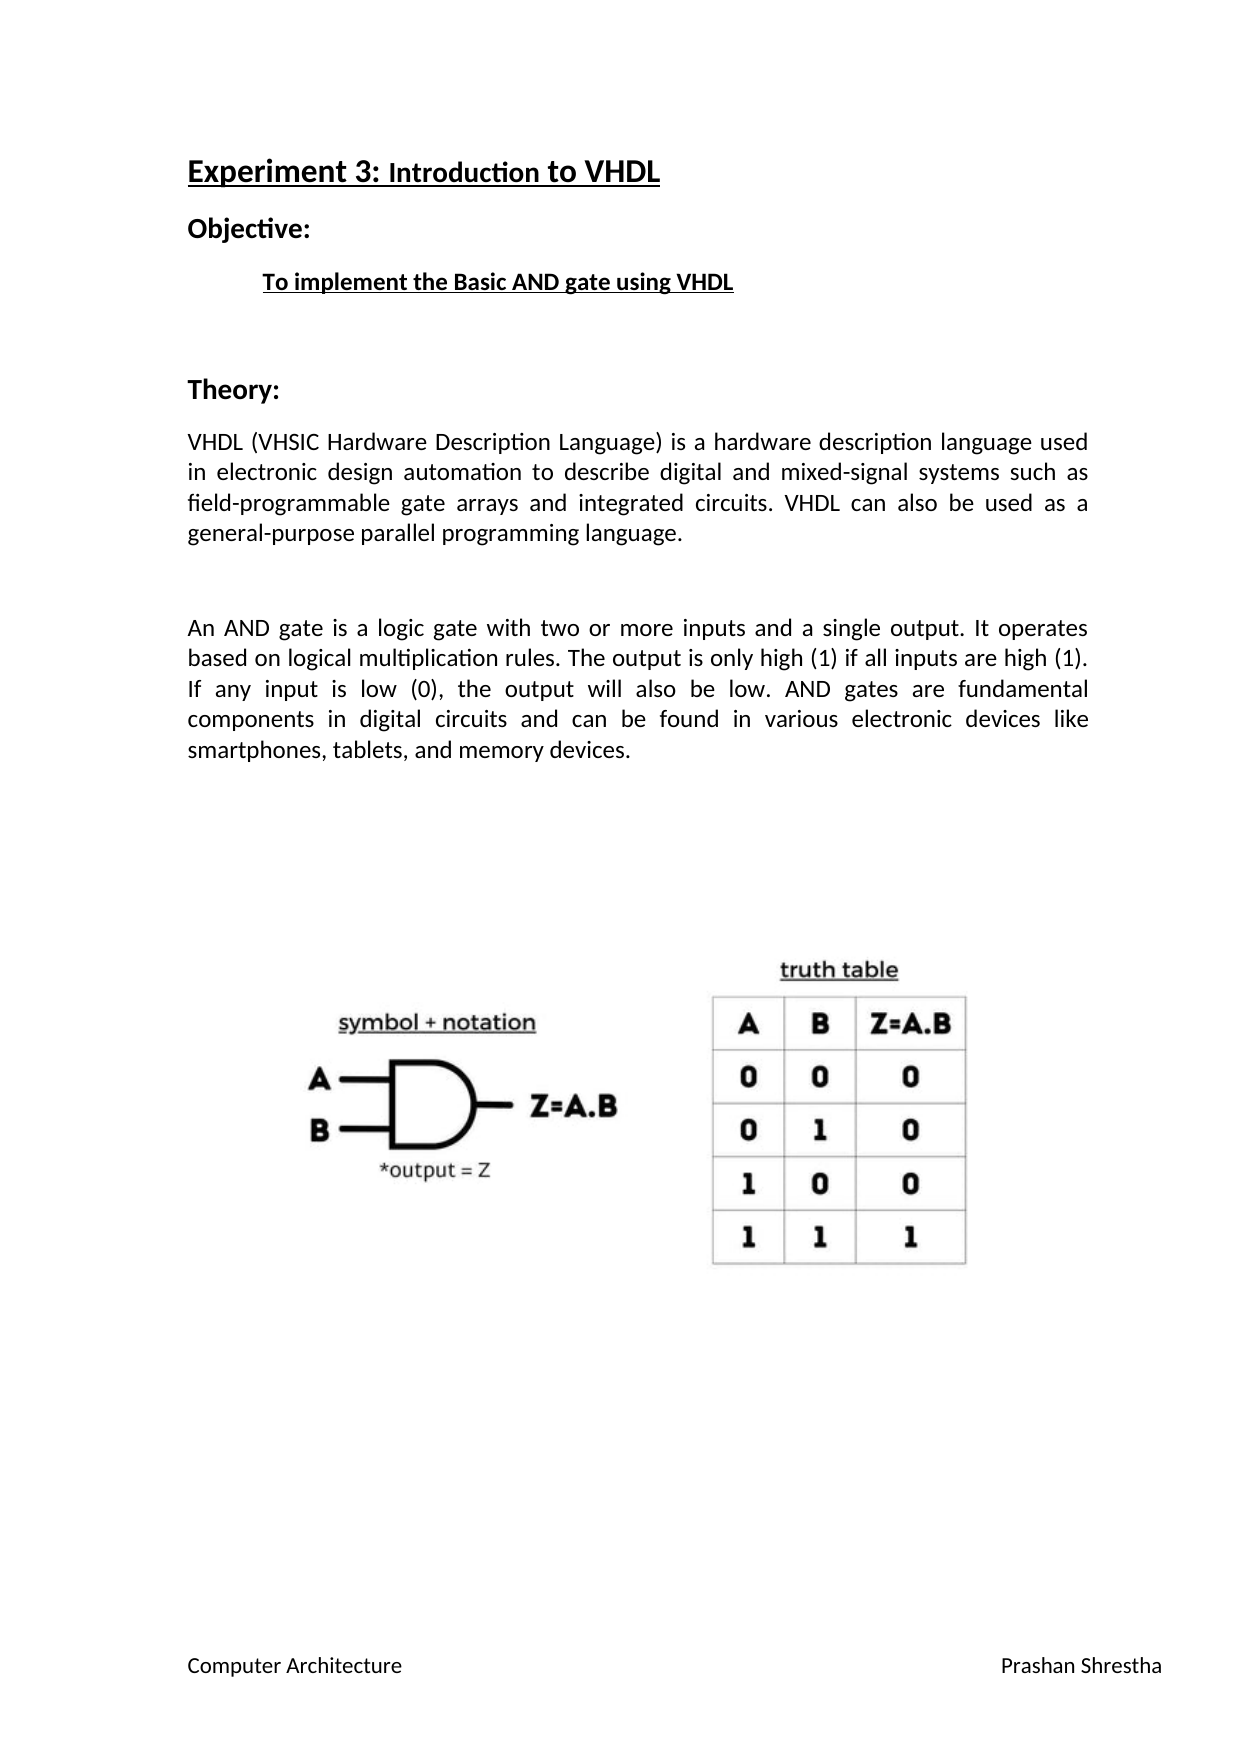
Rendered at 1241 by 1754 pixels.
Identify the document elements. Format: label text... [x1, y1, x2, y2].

text Objective: [187, 211, 1090, 246]
text Theory: [187, 371, 1090, 406]
text To implement the Basic AND gate using VHDL [187, 266, 1090, 296]
text VHDL (VHSIC Hardware Description Language) is a hardware description language used in electronic design automation to describe digital and mixed-signal systems such as field-programmable gate arrays and integrated circuits. VHDL can also be used as a general-purpose parallel programming language. [187, 426, 1090, 548]
text Experiment 3: Introduction to VHDL [187, 150, 1090, 191]
picture [299, 924, 979, 1322]
text An AND gate is a logic gate with two or more inputs and a single output. It operates based on logical multiplication rules. The output is only high (1) if all inputs are high (1). If any input is low (0), the output will also be low. AND gates are fundamental components in digital circuits and can be found in various electronic devices like smartphones, tablets, and memory devices. [187, 612, 1090, 764]
